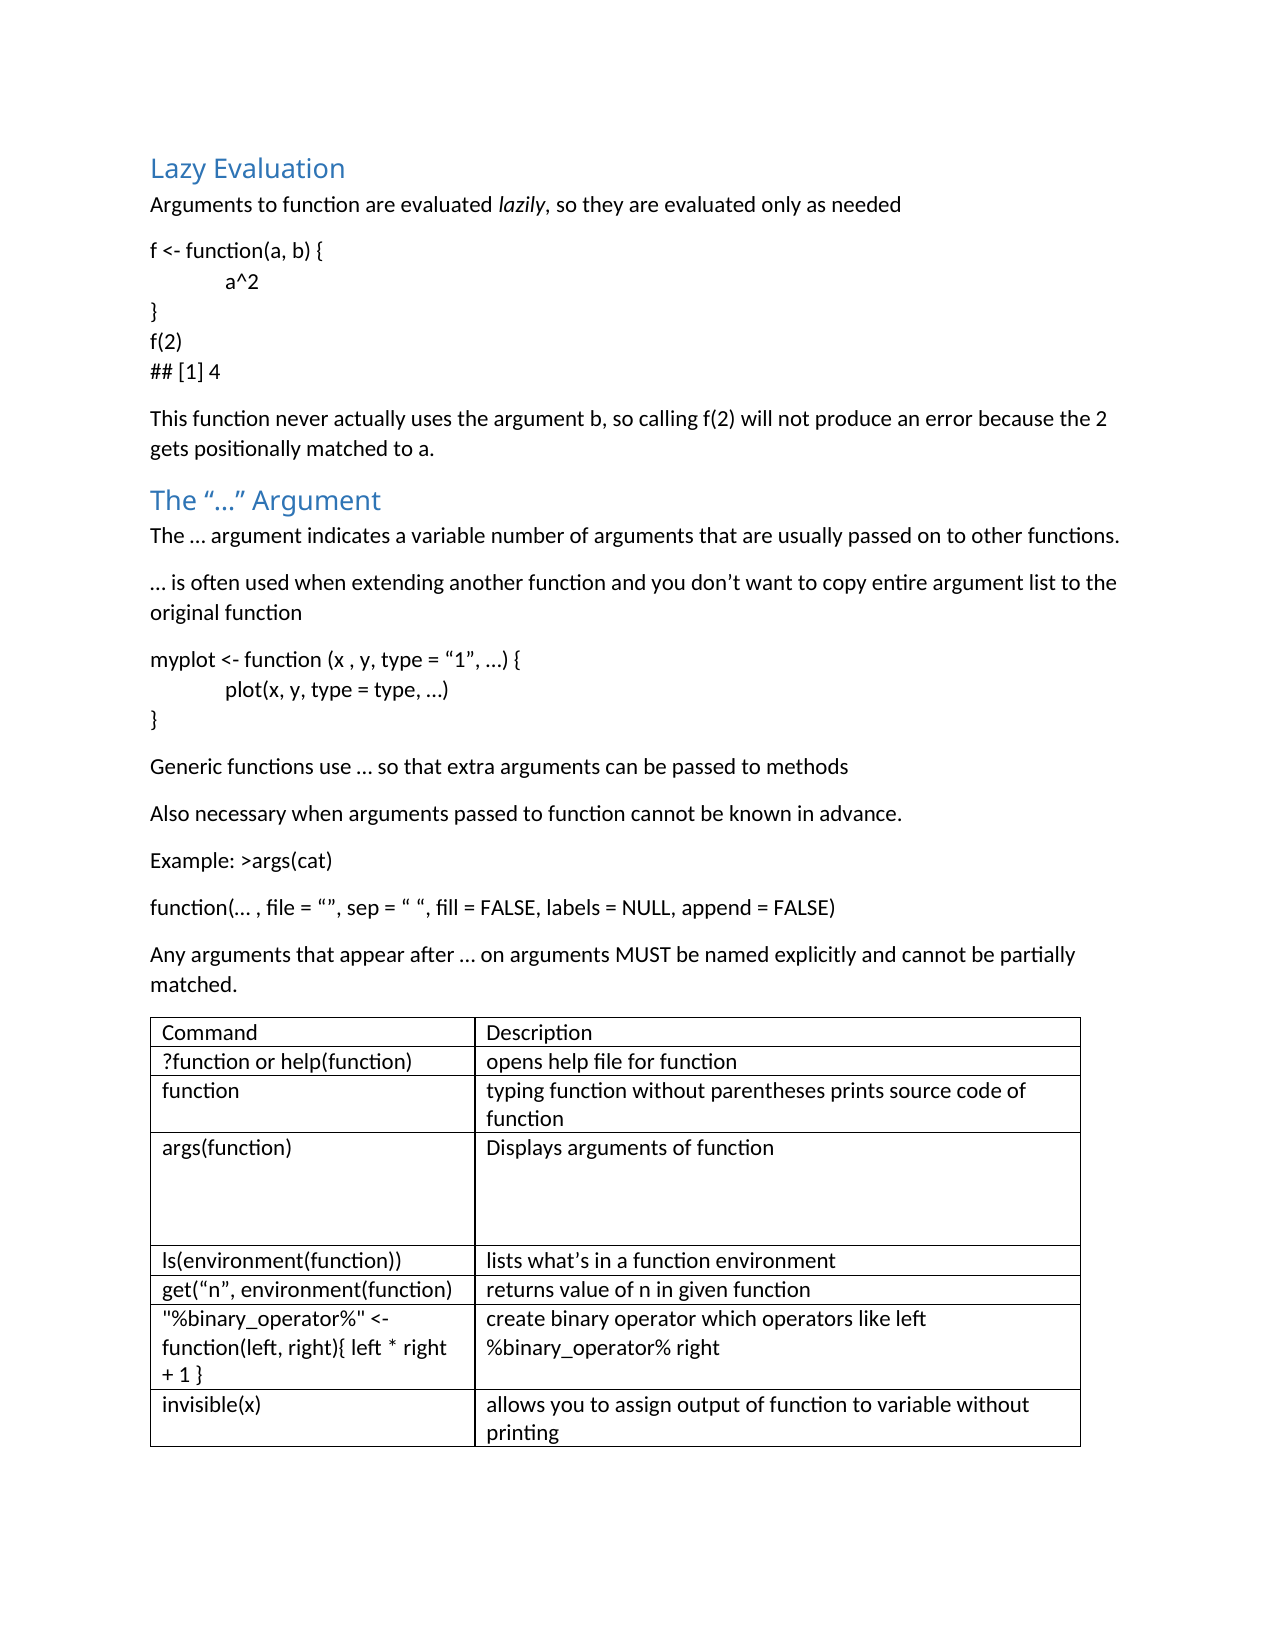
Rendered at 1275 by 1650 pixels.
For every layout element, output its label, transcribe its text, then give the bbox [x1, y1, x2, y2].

table_cell function [151, 1076, 474, 1132]
table_cell "%binary_operator%" <- function(left, right){ left * right + 1 } [151, 1305, 474, 1389]
text Example: >args(cat) [150, 846, 1125, 874]
table_cell allows you to assign output of function to variable without printing [476, 1390, 1080, 1446]
text Any arguments that appear after … on arguments MUST be named explicitly and cannot be partially matched. [150, 940, 1125, 998]
text function(… , file = “”, sep = “ “, fill = FALSE, labels = NULL, append = FALSE) [150, 893, 1125, 921]
text The … argument indicates a variable number of arguments that are usually passed on to other functions. [150, 521, 1125, 549]
text myplot <- function (x , y, type = “1”, …) { plot(x, y, type = type, …) } [150, 645, 1125, 734]
table_cell ?function or help(function) [151, 1047, 474, 1075]
table_cell get(“n”, environment(function) [151, 1276, 474, 1303]
text This function never actually uses the argument b, so calling f(2) will not produce an error because the 2 gets positionally matched to a. [150, 404, 1125, 463]
text … is often used when extending another function and you don’t want to copy entire argument list to the original function [150, 568, 1125, 626]
text Arguments to function are evaluated lazily, so they are evaluated only as needed [150, 190, 1125, 218]
table_cell Displays arguments of function [476, 1133, 1080, 1245]
table_cell returns value of n in given function [476, 1276, 1080, 1303]
table_header Description [476, 1018, 1080, 1046]
subtitle The “…” Argument [150, 481, 1125, 518]
table_header Command [151, 1018, 474, 1046]
table_cell create binary operator which operators like left %binary_operator% right [476, 1305, 1080, 1389]
table_cell lists what’s in a function environment [476, 1246, 1080, 1274]
table_cell args(function) [151, 1133, 474, 1245]
table_cell invisible(x) [151, 1390, 474, 1446]
text f <- function(a, b) { a^2 } f(2) ## [1] 4 [150, 237, 1125, 386]
text Also necessary when arguments passed to function cannot be known in advance. [150, 799, 1125, 827]
text Generic functions use … so that extra arguments can be passed to methods [150, 752, 1125, 781]
table_cell ls(environment(function)) [151, 1246, 474, 1274]
table_cell typing function without parentheses prints source code of function [476, 1076, 1080, 1132]
table_cell opens help file for function [476, 1047, 1080, 1075]
subtitle Lazy Evaluation [150, 150, 1125, 187]
